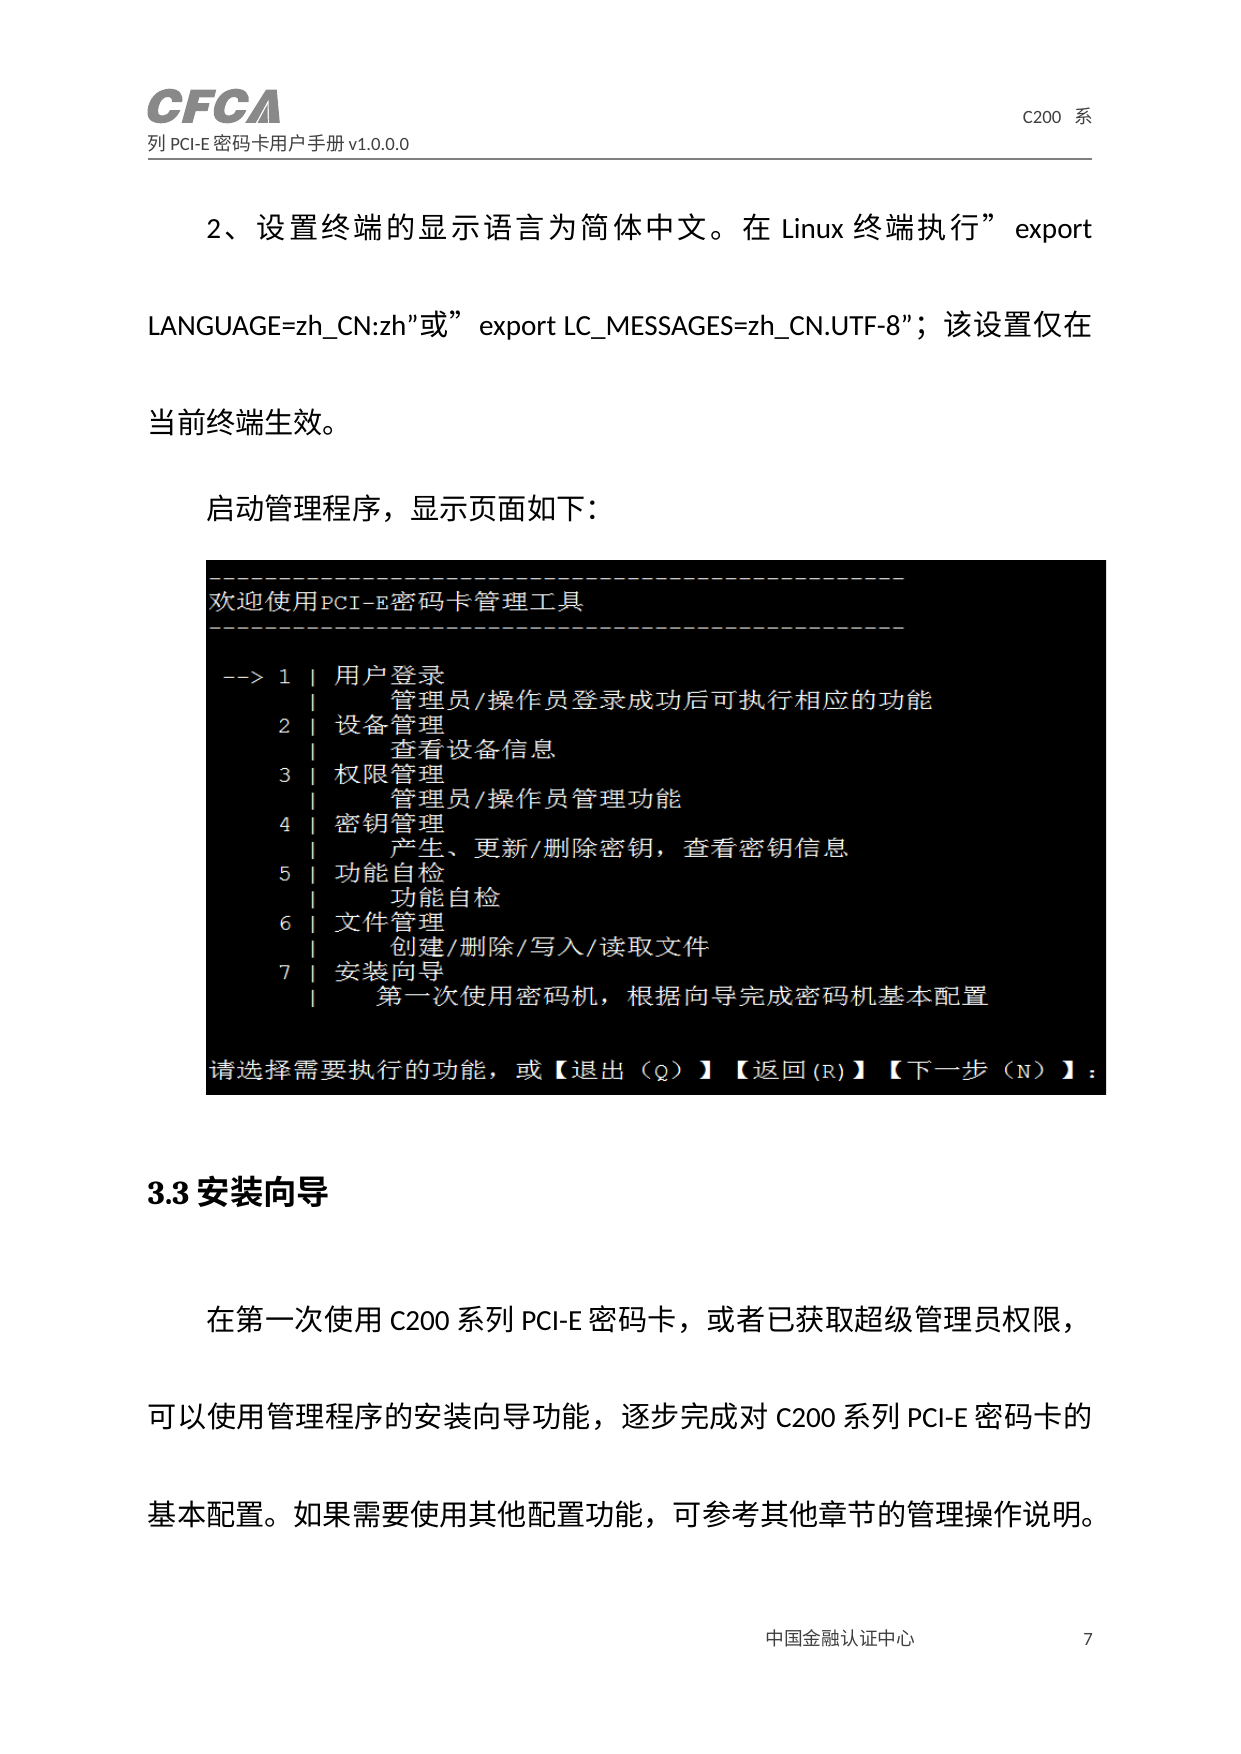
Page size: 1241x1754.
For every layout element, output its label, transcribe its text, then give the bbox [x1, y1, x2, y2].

picture [206, 560, 1107, 1095]
text 启动管理程序，显示页面如下： [148, 474, 1092, 539]
text 2、设置终端的显示语言为简体中文。在Linux终端执行”export LANGUAGE=zh_CN:zh”或”export LC_MESSAGES=zh_CN.UTF-8”；该设置仅在当前终端生效。 [148, 193, 1092, 453]
subtitle 安装向导 [148, 1158, 1092, 1223]
text 在第一次使用C200系列PCI-E密码卡，或者已获取超级管理员权限，可以使用管理程序的安装向导功能，逐步完成对C200系列PCI-E密码卡的基本配置。如果需要使用其他配置功能，可参考其他章节的管理操作说明。 [148, 1285, 1092, 1545]
